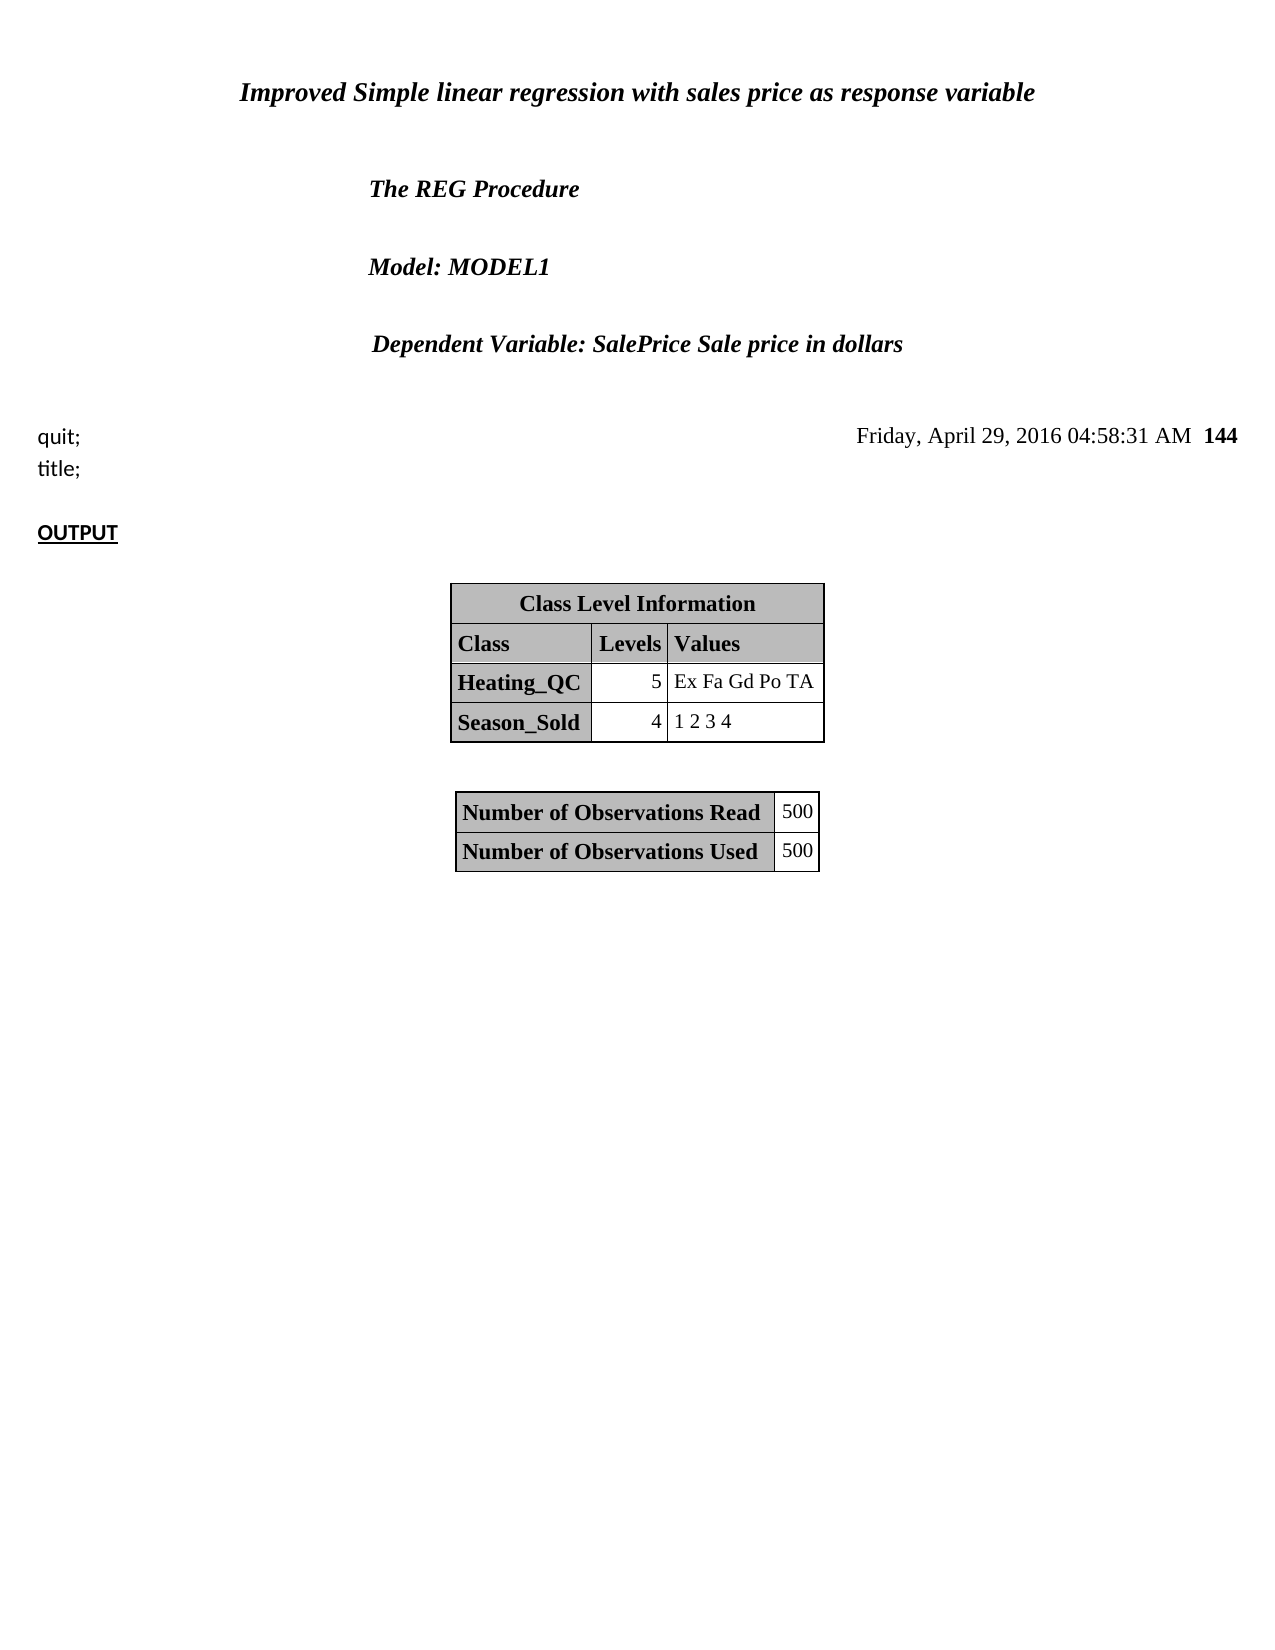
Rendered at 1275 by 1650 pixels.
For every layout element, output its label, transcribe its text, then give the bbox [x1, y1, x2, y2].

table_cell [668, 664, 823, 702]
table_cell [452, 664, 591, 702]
text title; [37, 454, 1237, 482]
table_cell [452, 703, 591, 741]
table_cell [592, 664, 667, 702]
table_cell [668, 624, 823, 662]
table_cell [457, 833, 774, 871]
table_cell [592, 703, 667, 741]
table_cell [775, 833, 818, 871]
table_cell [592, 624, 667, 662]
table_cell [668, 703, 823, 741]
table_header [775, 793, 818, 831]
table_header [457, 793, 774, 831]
text quit; [37, 422, 1237, 450]
text OUTPUT [37, 518, 1237, 546]
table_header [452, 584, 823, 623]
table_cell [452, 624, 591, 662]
